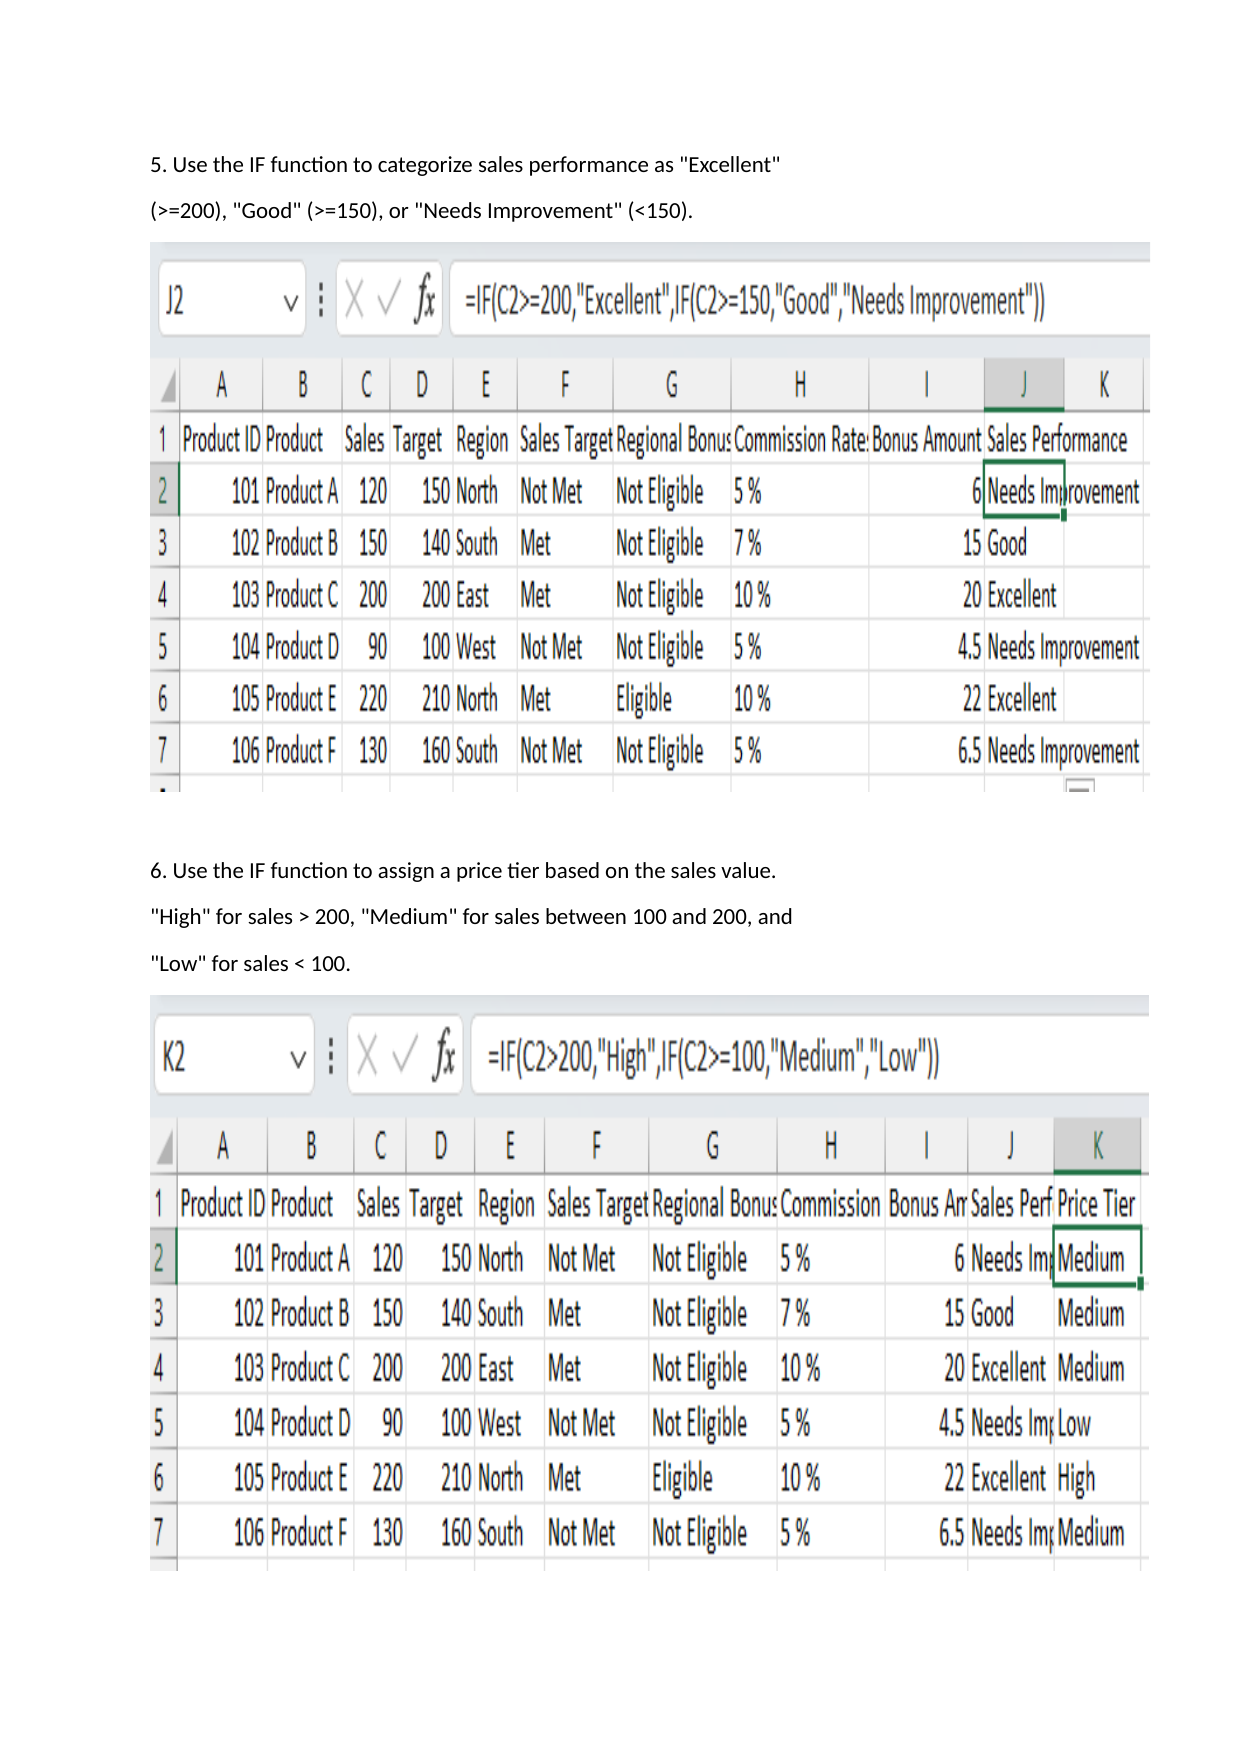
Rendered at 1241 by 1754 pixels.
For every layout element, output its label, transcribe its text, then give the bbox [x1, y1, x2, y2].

text (>=200), "Good" (>=150), or "Needs Improvement" (<150). [150, 196, 1090, 224]
text "Low" for sales < 100. [150, 949, 1090, 977]
text "High" for sales > 200, "Medium" for sales between 100 and 200, and [150, 902, 1090, 931]
text 5. Use the IF function to categorize sales performance as "Excellent" [150, 150, 1090, 178]
text 6. Use the IF function to assign a price tier based on the sales value. [150, 856, 1090, 884]
picture [150, 995, 1149, 1571]
picture [150, 242, 1150, 792]
